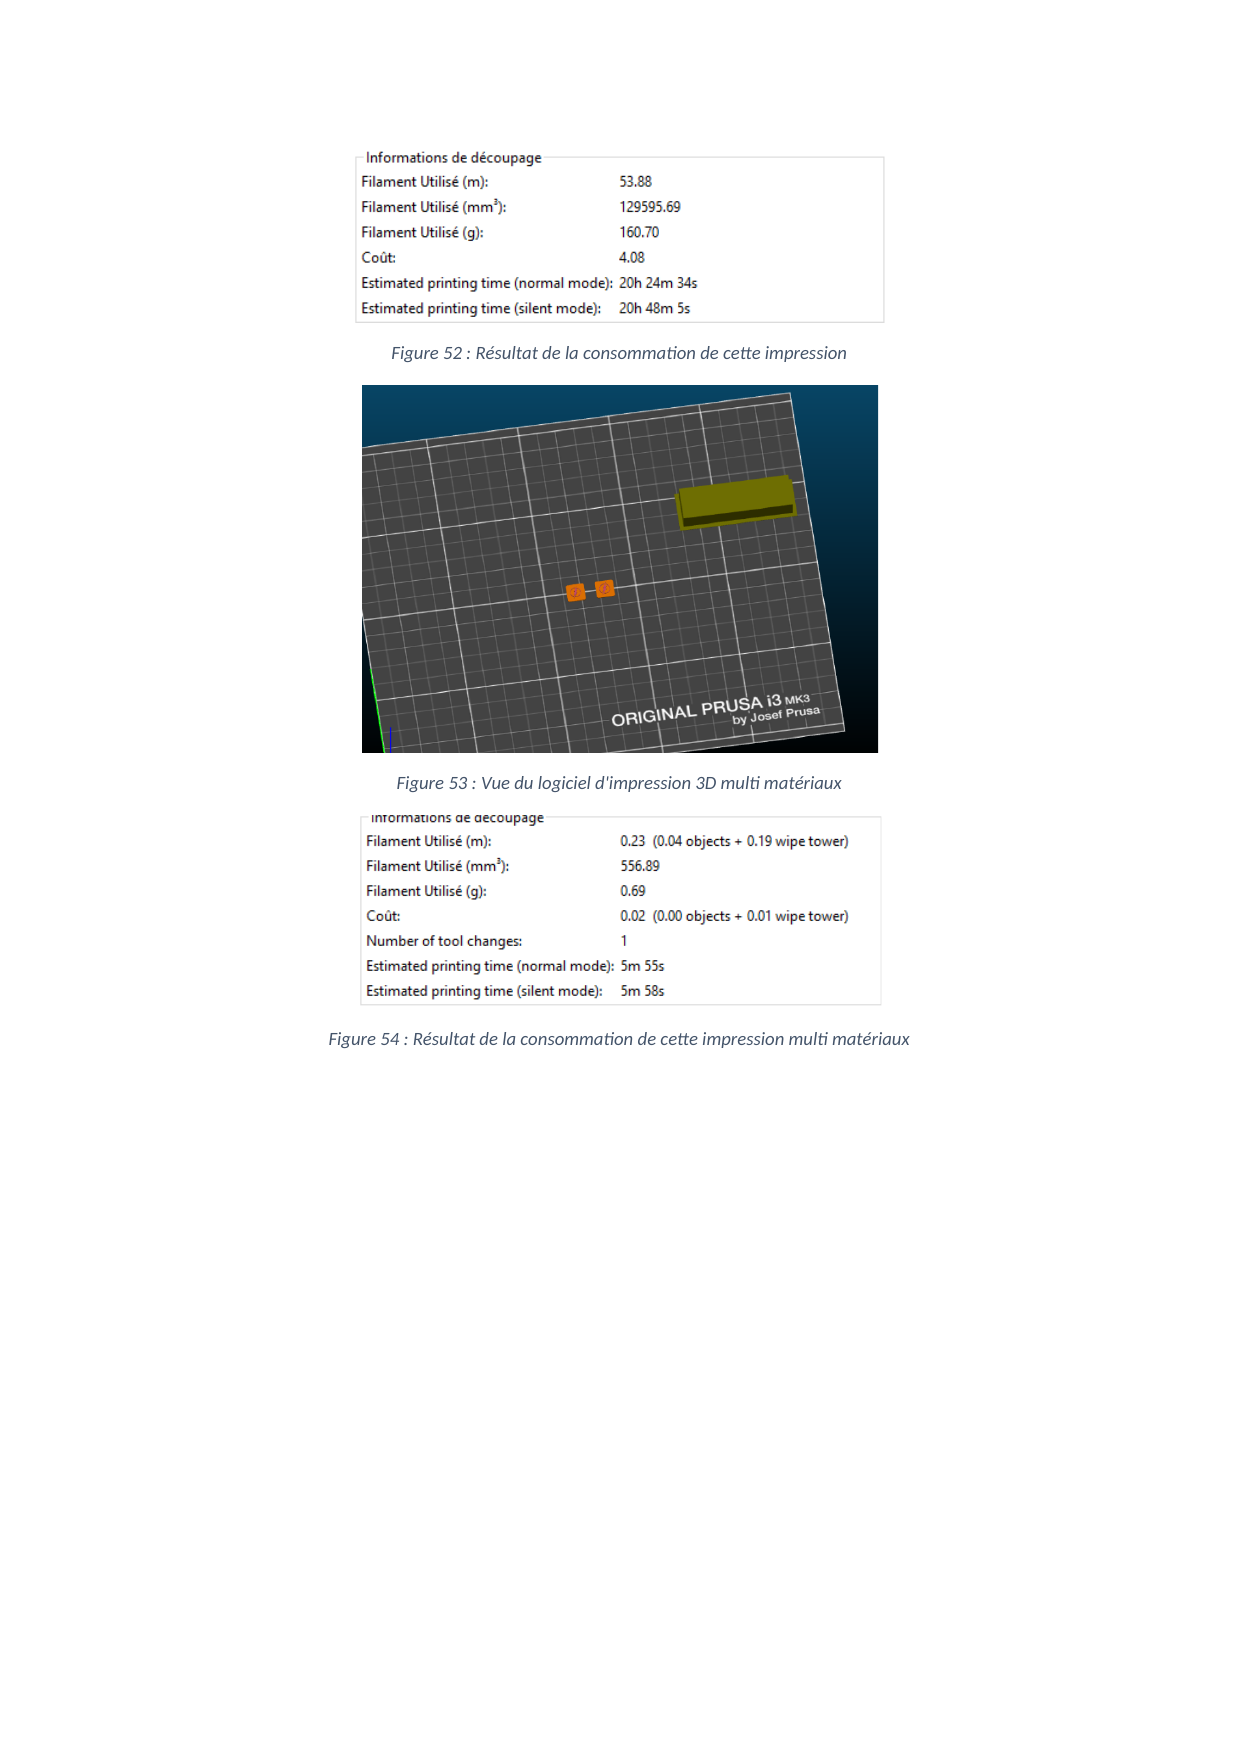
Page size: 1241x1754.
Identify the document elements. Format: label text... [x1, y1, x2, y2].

picture [353, 147, 887, 323]
text Figure 54 : Résultat de la consommation de cette impression multi matériaux [148, 1027, 1093, 1050]
picture [358, 815, 882, 1009]
text Figure 53 : Vue du logiciel d'impression 3D multi matériaux [148, 771, 1093, 794]
text Figure 52 : Résultat de la consommation de cette impression [148, 342, 1093, 364]
picture [362, 393, 879, 753]
